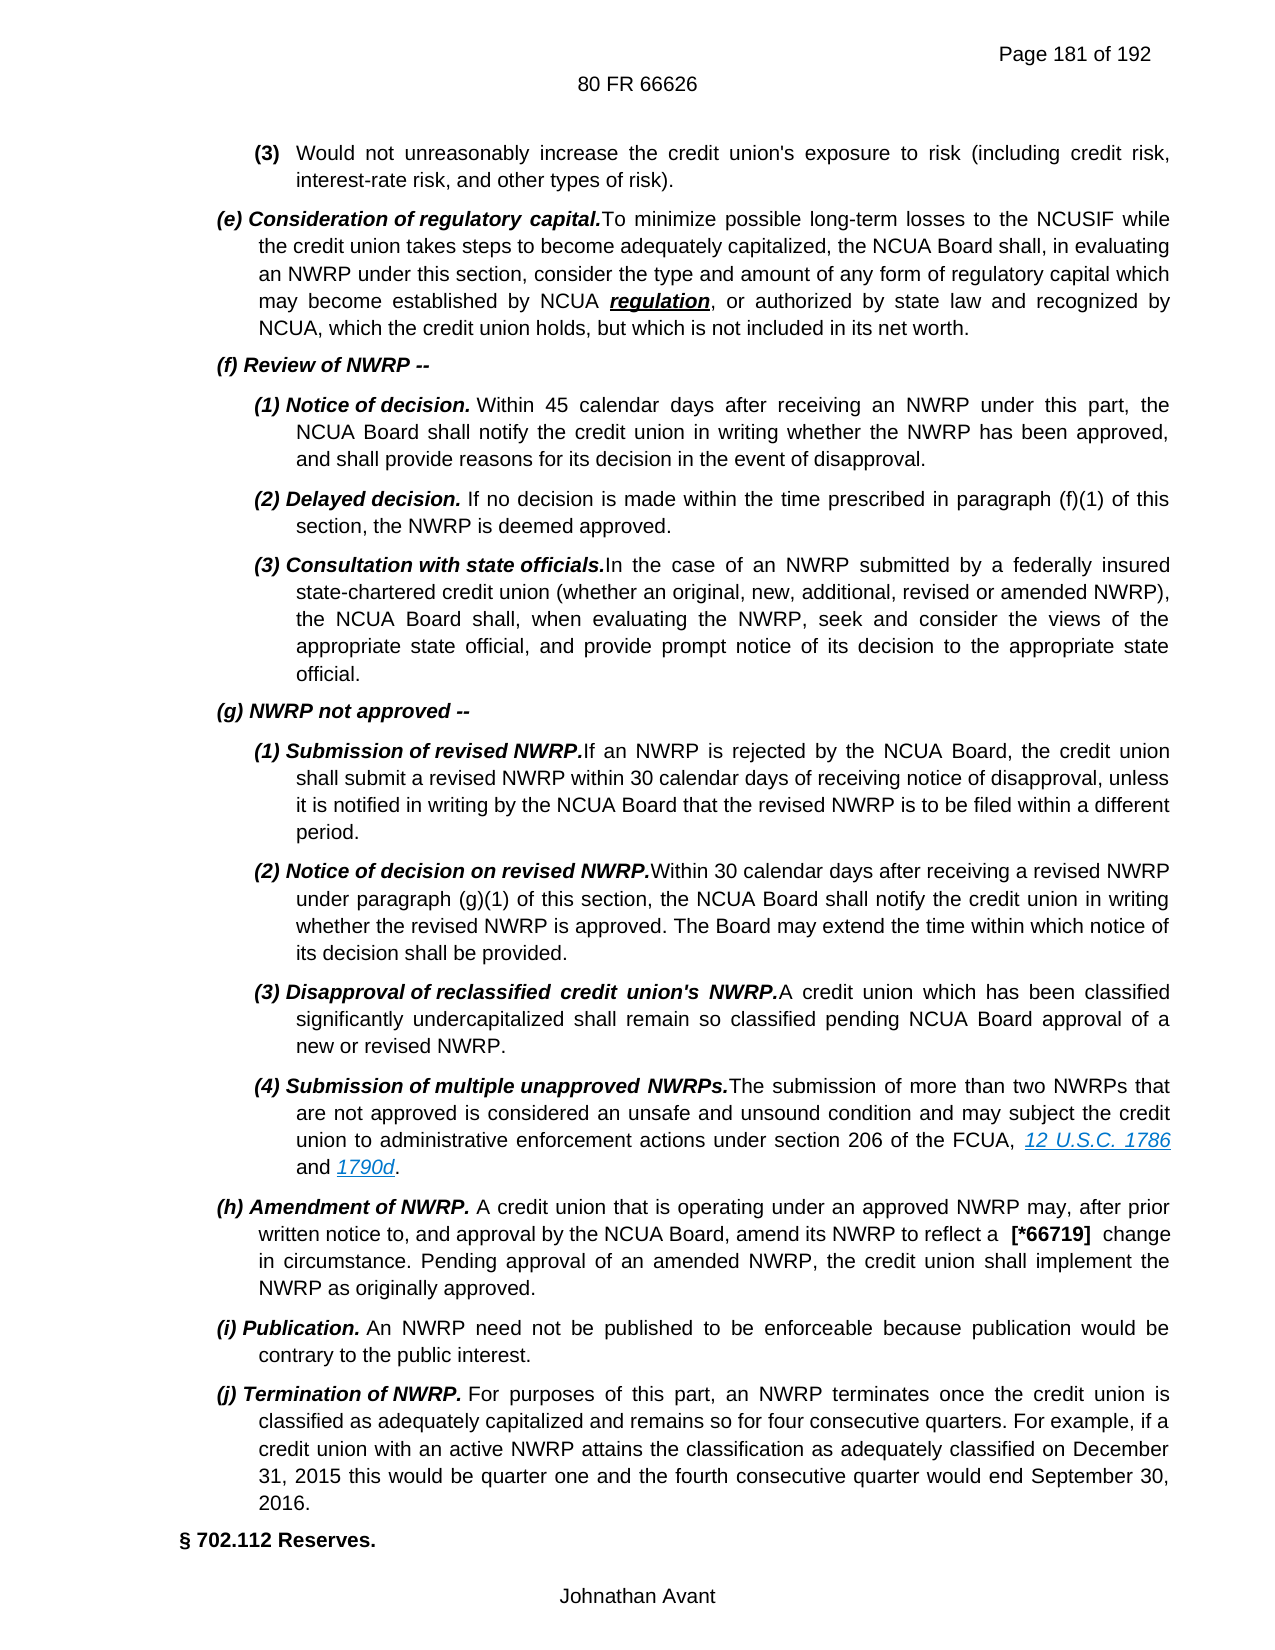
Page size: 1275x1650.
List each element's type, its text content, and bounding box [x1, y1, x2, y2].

list ficials.In the case of an NWRP submitted by a federally insured state-chartered credit union (whether an original, new, additional, revised or amended NWRP), the NCUA Board shall, when evaluating the NWRP, seek and consider the views of the appropriate state official, and provide prompt notice of its decision to the appropriate state official. [254, 550, 1171, 685]
list sed NWRP.Within 30 calendar days after receiving a revised NWRP under paragraph (g)(1) of this section, the NCUA Board shall notify the credit union in writing whether the revised NWRP is approved. The Board may extend the time within which notice of its decision shall be provided. [254, 856, 1171, 964]
list .If an NWRP is rejected by the NCUA Board, the credit union shall submit a revised NWRP within 30 calendar days of receiving notice of disapproval, unless it is notified in writing by the NCUA Board that the revised NWRP is to be filed within a different period. [254, 735, 1171, 844]
list If no decision is made within the time prescribed in paragraph (f)(1) of this section, the NWRP is deemed approved. [254, 483, 1171, 537]
list An NWRP need not be published to be enforceable because publication would be contrary to the public interest. [217, 1312, 1171, 1367]
list A credit union that is operating under an approved NWRP may, after prior written notice to, and approval by the NCUA Board, amend its NWRP to reflect a [*66719] change in circumstance. Pending approval of an amended NWRP, the credit union shall implement the NWRP as originally approved. [217, 1192, 1171, 1300]
list y capital.To minimize possible long-term losses to the NCUSIF while the credit union takes steps to become adequately capitalized, the NCUA Board shall, in evaluating an NWRP under this section, consider the type and amount of any form of regulatory capital which may become established by NCUA regulation, or authorized by state law and recognized by NCUA, which the credit union holds, but which is not included in its net worth. [217, 204, 1171, 339]
list pproved NWRPs.The submission of more than two NWRPs that are not approved is considered an unsafe and unsound condition and may subject the credit union to administrative enforcement actions under section 206 of the FCUA, 12 U.S.C. 1786 and 1790d. [254, 1071, 1171, 1179]
list For purposes of this part, an NWRP terminates once the credit union is classified as adequately capitalized and remains so for four consecutive quarters. For example, if a credit union with an active NWRP attains the classification as adequately classified on December 31, 2015 this would be quarter one and the fourth consecutive quarter would end September 30, 2016. [217, 1379, 1171, 1514]
list d credit union's NWRP.A credit union which has been classified significantly undercapitalized shall remain so classified pending NCUA Board approval of a new or revised NWRP. [254, 977, 1171, 1058]
list Would not unreasonably increase the credit union's exposure to risk (including credit risk, interest-rate risk, and other types of risk). [254, 137, 1171, 192]
list Within 45 calendar days after receiving an NWRP under this part, the NCUA Board shall notify the credit union in writing whether the NWRP has been approved, and shall provide reasons for its decision in the event of disapproval. [254, 389, 1171, 471]
